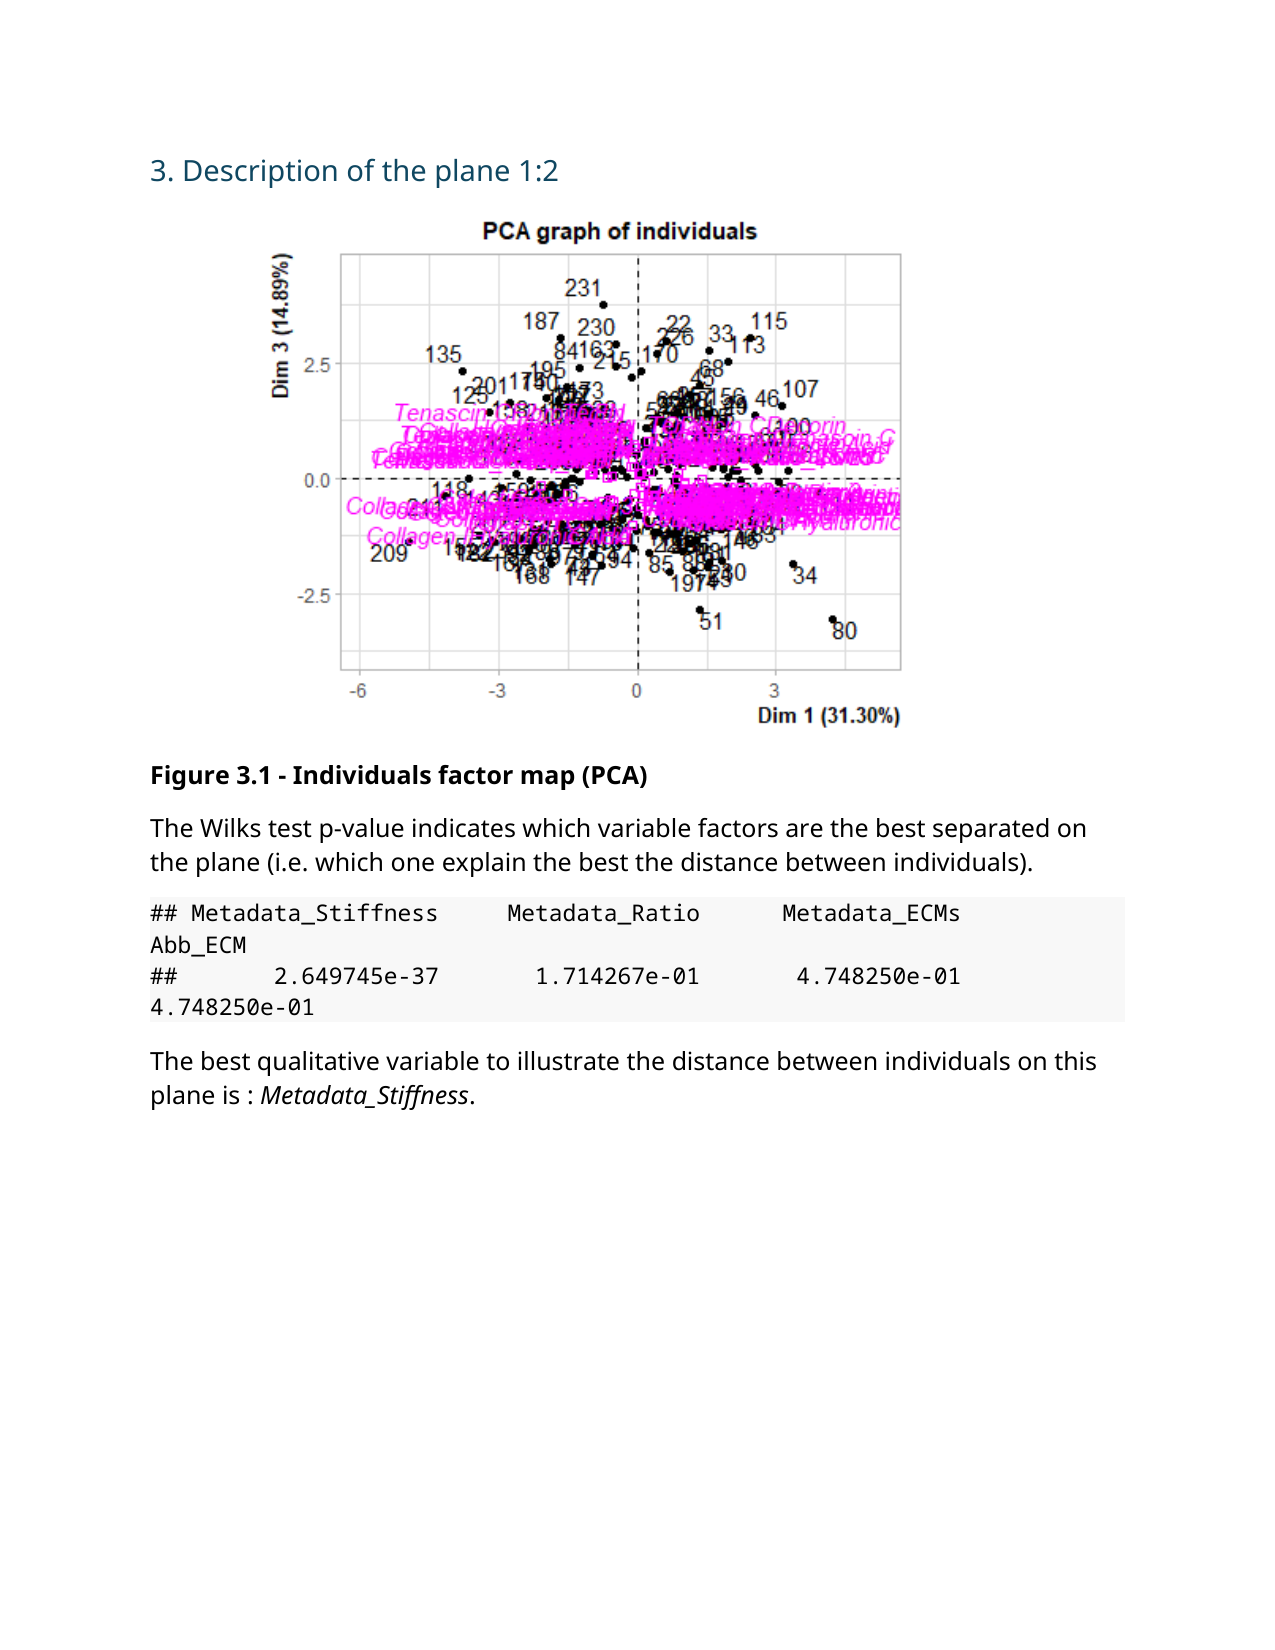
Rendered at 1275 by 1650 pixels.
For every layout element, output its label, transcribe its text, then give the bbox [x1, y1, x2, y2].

text The Wilks test p-value indicates which variable factors are the best separated on the plane (i.e. which one explain the best the distance between individuals). [150, 811, 1125, 879]
text ## Metadata_Stiffness Metadata_Ratio Metadata_ECMs Abb_ECM ## 2.649745e-37 1.714267e-01 4.748250e-01 4.748250e-01 [150, 897, 1125, 1022]
subtitle 3. Description of the plane 1:2 [150, 150, 1125, 190]
text Figure 3.1 - Individuals factor map (PCA) [150, 758, 1125, 792]
text The best qualitative variable to illustrate the distance between individuals on this plane is : Metadata_Stiffness. [150, 1043, 1125, 1111]
picture [168, 208, 1003, 739]
